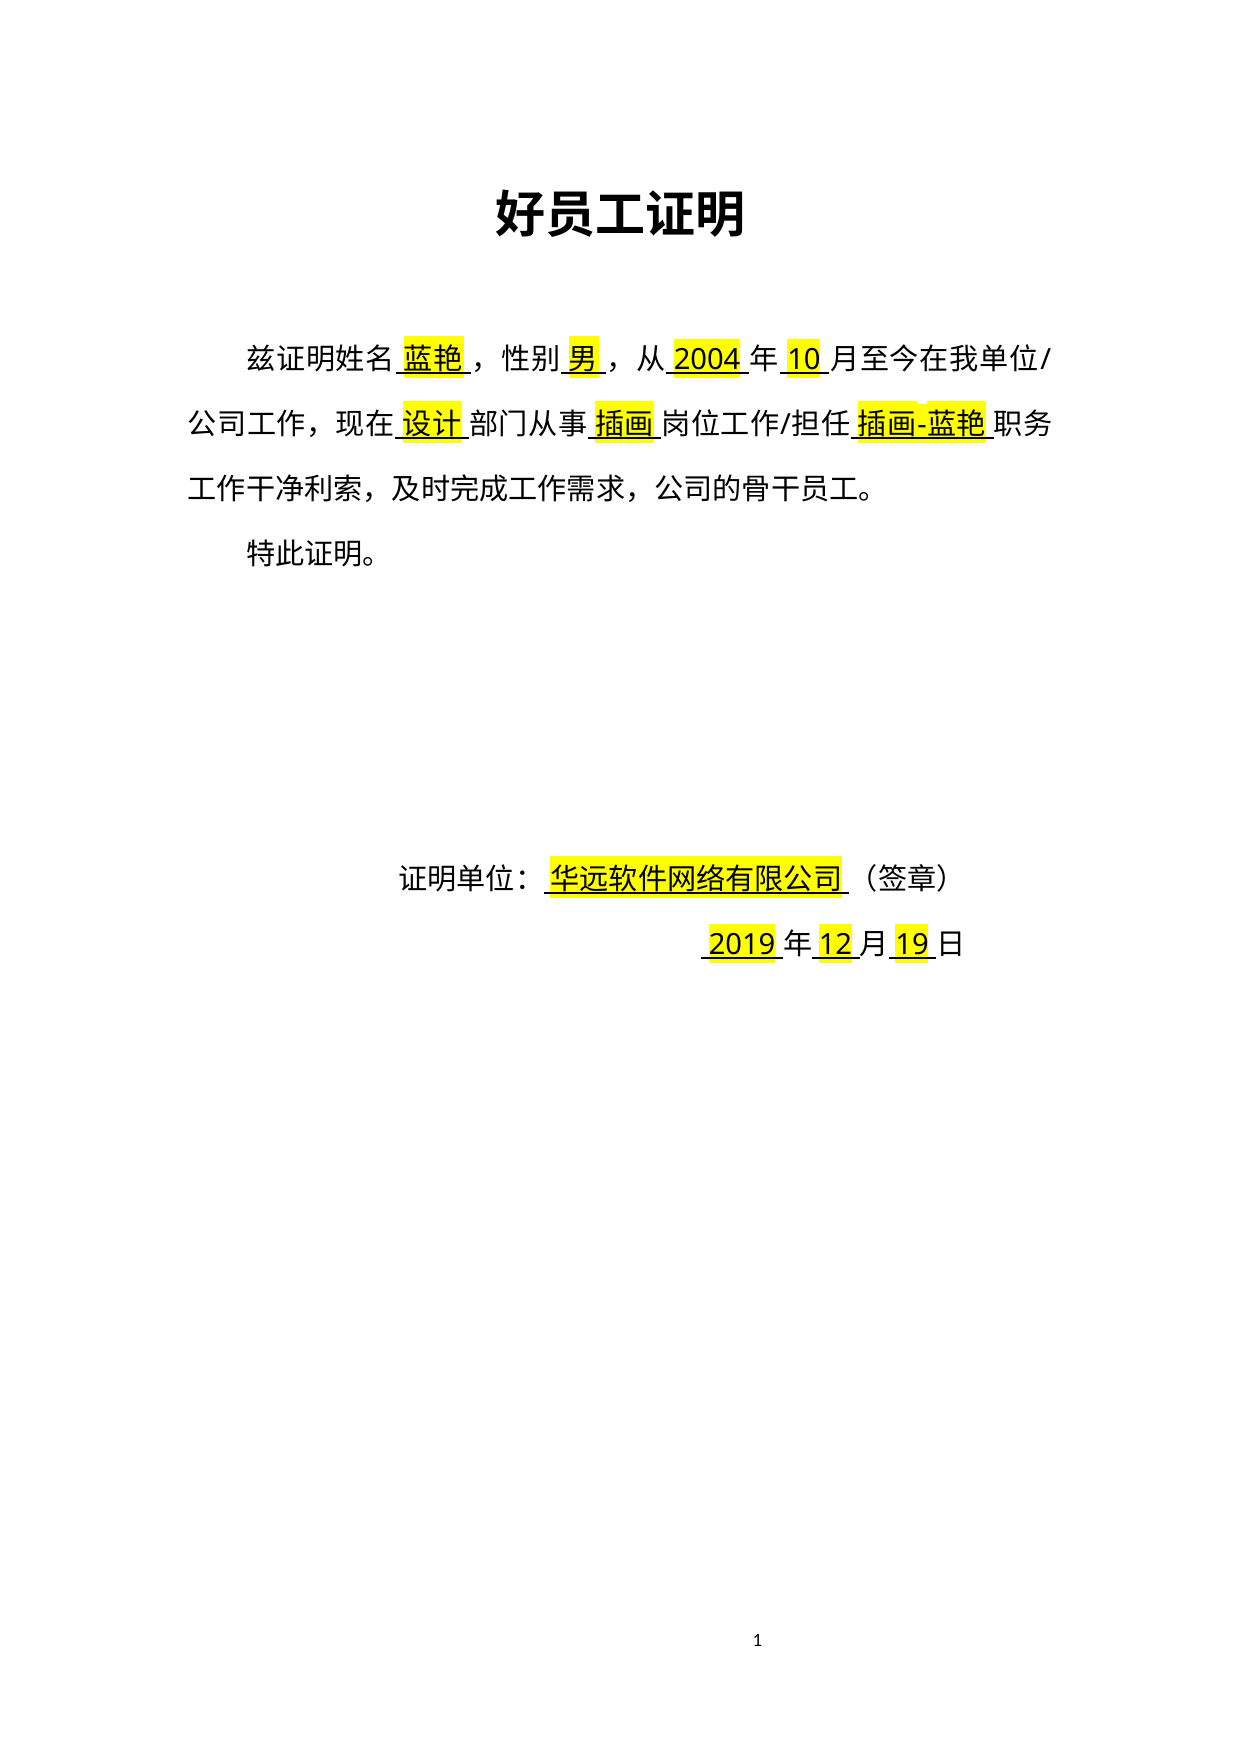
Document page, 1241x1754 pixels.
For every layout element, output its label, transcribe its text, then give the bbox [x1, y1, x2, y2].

text 好员工证明 [187, 162, 1053, 259]
text 2019 年 12 月 19 日 [187, 909, 965, 974]
text 特此证明。 [187, 519, 1053, 584]
text 兹证明姓名 蓝艳 ，性别 男 ，从 2004 年 10 月至今在我单位/公司工作，现在 设计 部门从事 插画 岗位工作/担任 插画-蓝艳 职务，工作干净利索，及时完成工作需求，公司的骨干员工。 [187, 324, 1053, 519]
text 证明单位： 华远软件网络有限公司 （签章） [187, 844, 965, 909]
